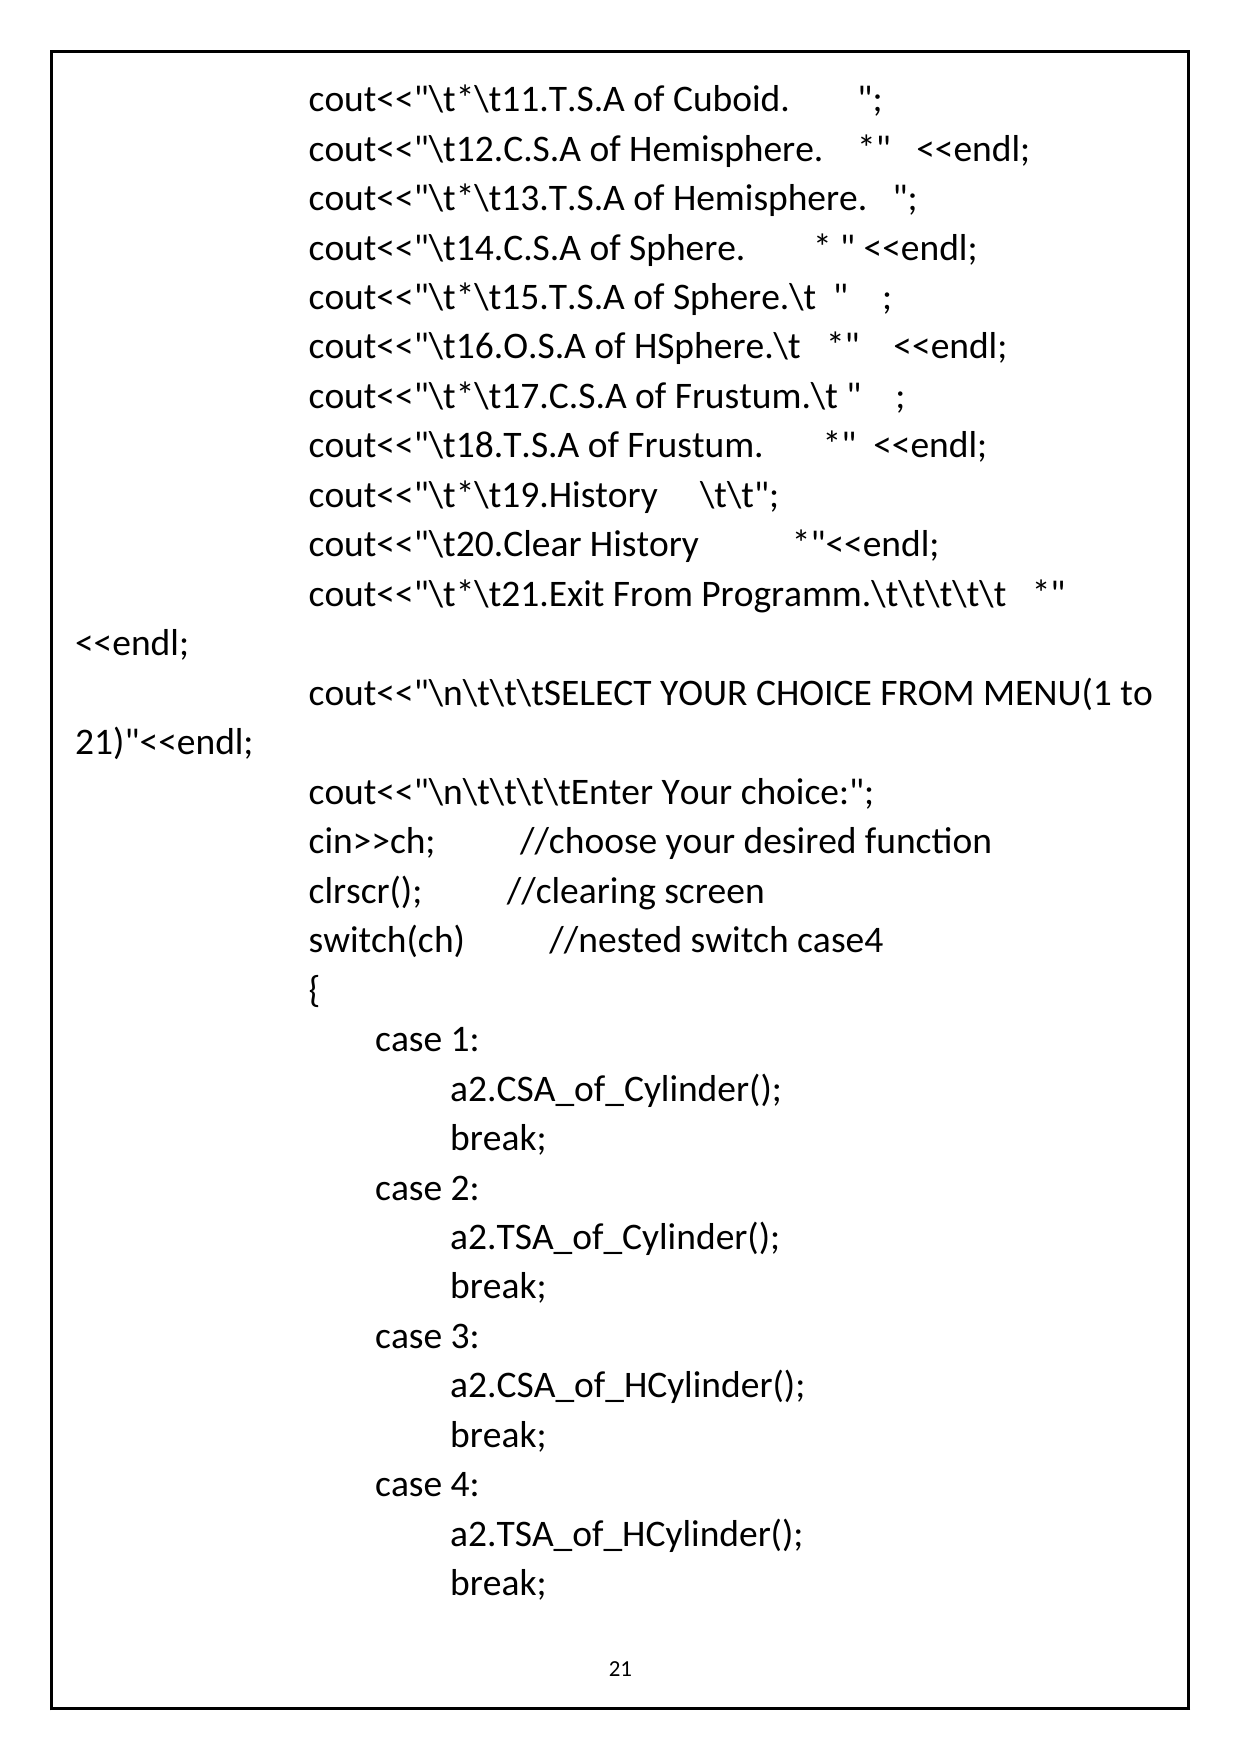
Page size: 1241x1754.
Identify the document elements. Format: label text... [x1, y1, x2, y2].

text cout<<"\t*\t21.Exit From Programm.\t\t\t\t\t *" <<endl; [75, 570, 1165, 665]
text cout<<"\t16.O.S.A of HSphere.\t *" <<endl; [75, 322, 1165, 368]
text cout<<"\t12.C.S.A of Hemisphere. *" <<endl; [75, 124, 1165, 170]
text a2.TSA_of_Cylinder(); [75, 1213, 1165, 1259]
text a2.CSA_of_Cylinder(); [75, 1064, 1165, 1110]
text cout<<"\t*\t11.T.S.A of Cuboid. "; [75, 75, 1165, 121]
text cout<<"\t*\t17.C.S.A of Frustum.\t " ; [75, 372, 1165, 418]
text case 3: [75, 1312, 1165, 1358]
text cout<<"\n\t\t\t\tEnter Your choice:"; [75, 768, 1165, 813]
text break; [75, 1114, 1165, 1160]
text cout<<"\n\t\t\tSELECT YOUR CHOICE FROM MENU(1 to 21)"<<endl; [75, 669, 1165, 764]
text cin>>ch; //choose your desired function [75, 817, 1165, 863]
text cout<<"\t*\t19.History \t\t"; [75, 471, 1165, 517]
text { [75, 966, 1165, 1011]
text break; [75, 1411, 1165, 1457]
text cout<<"\t*\t13.T.S.A of Hemisphere. "; [75, 174, 1165, 220]
text cout<<"\t18.T.S.A of Frustum. *" <<endl; [75, 421, 1165, 467]
text clrscr(); //clearing screen [75, 867, 1165, 912]
text break; [75, 1262, 1165, 1308]
text cout<<"\t20.Clear History *"<<endl; [75, 520, 1165, 566]
text case 4: [75, 1460, 1165, 1506]
text case 2: [75, 1163, 1165, 1209]
text a2.TSA_of_HCylinder(); [75, 1510, 1165, 1556]
text switch(ch) //nested switch case4 [75, 916, 1165, 962]
text cout<<"\t14.C.S.A of Sphere. * " <<endl; [75, 223, 1165, 269]
text case 1: [75, 1015, 1165, 1061]
text a2.CSA_of_HCylinder(); [75, 1361, 1165, 1407]
text break; [75, 1559, 1165, 1605]
text cout<<"\t*\t15.T.S.A of Sphere.\t " ; [75, 273, 1165, 319]
